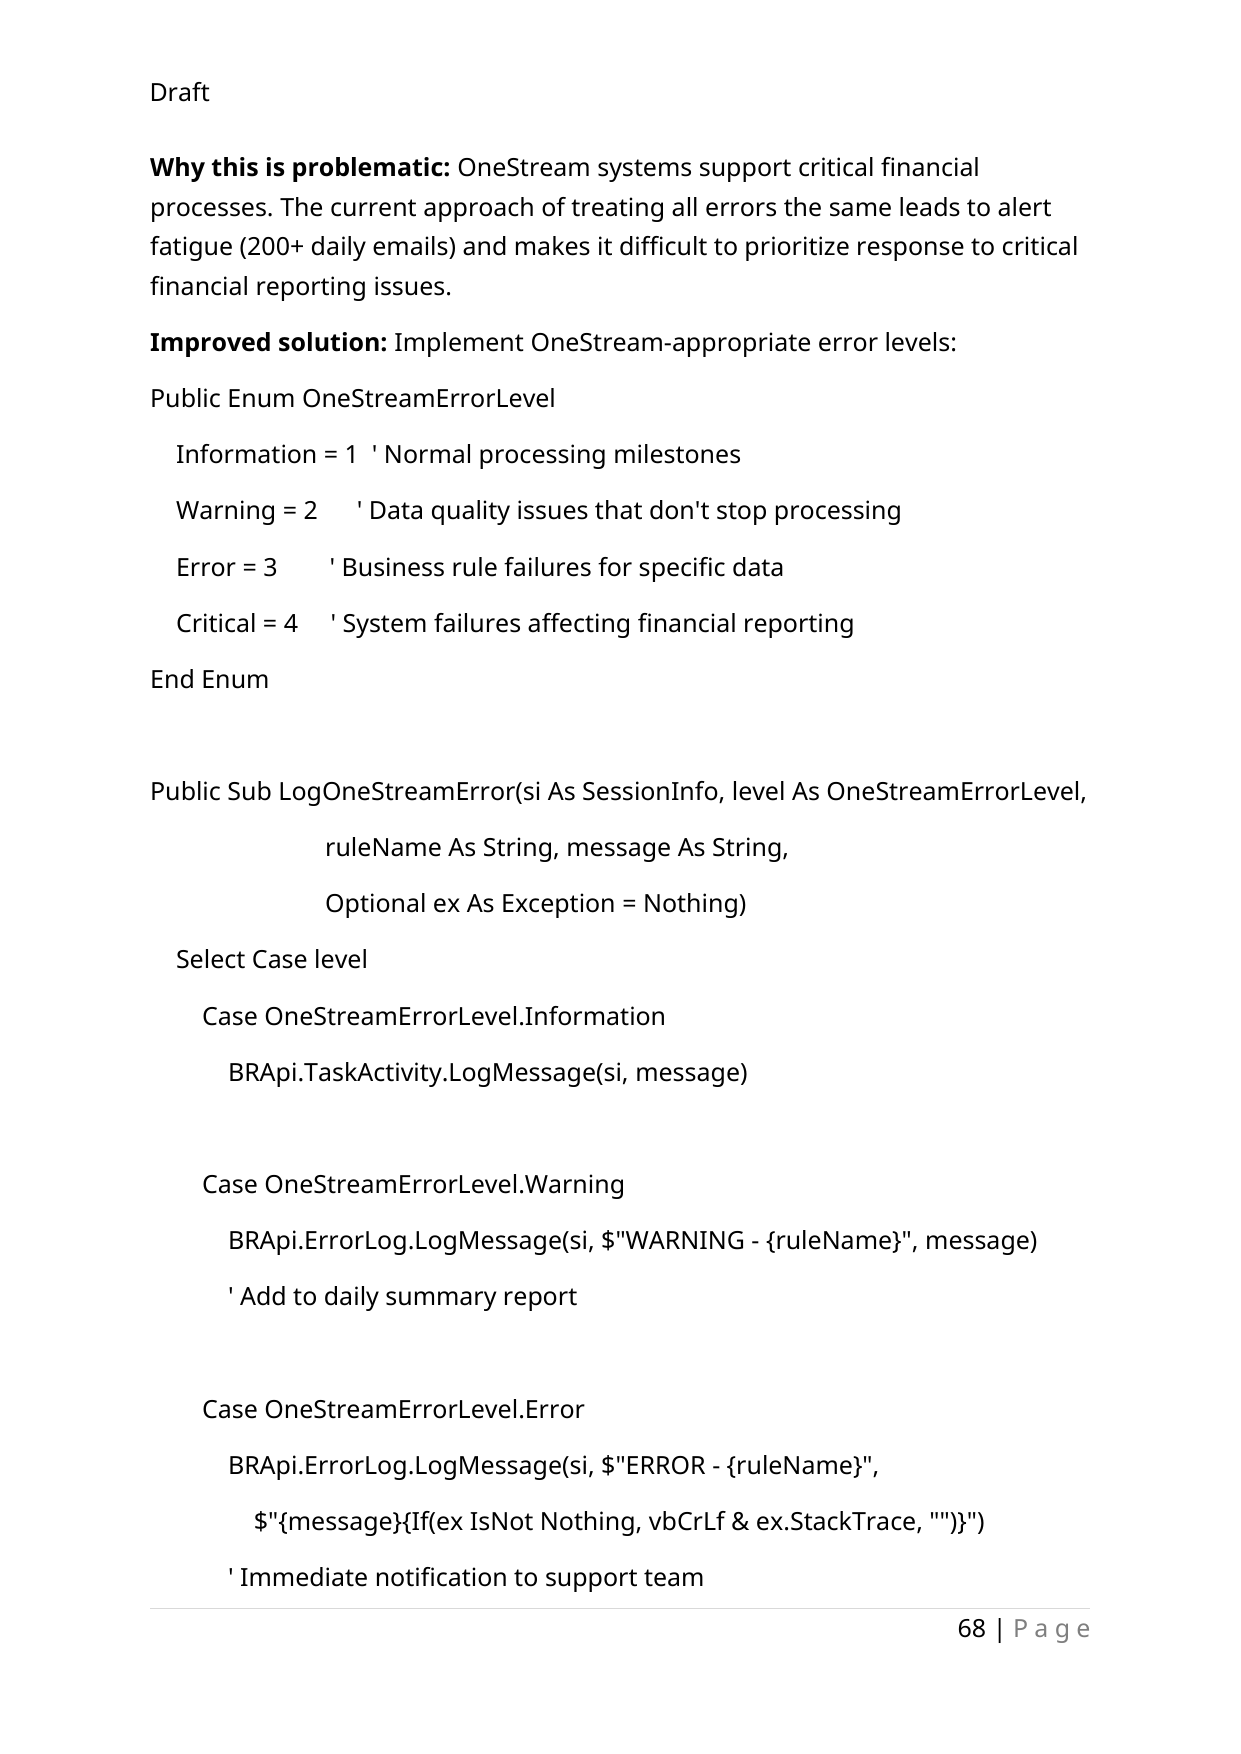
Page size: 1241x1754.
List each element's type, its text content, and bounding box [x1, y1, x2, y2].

text ' Immediate notification to support team [150, 1560, 1090, 1594]
text Public Sub LogOneStreamError(si As SessionInfo, level As OneStreamErrorLevel, [150, 774, 1090, 808]
text Public Enum OneStreamErrorLevel [150, 381, 1090, 415]
text Information = 1 ' Normal processing milestones [150, 437, 1090, 471]
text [150, 1504, 1090, 1538]
text BRApi.TaskActivity.LogMessage(si, message) [150, 1054, 1090, 1088]
text Case OneStreamErrorLevel.Error [150, 1391, 1090, 1425]
text Critical = 4 ' System failures affecting financial reporting [150, 605, 1090, 639]
text Why this is problematic: OneStream systems support critical financial processes. The current approach of treating all errors the same leads to alert fatigue (200+ daily emails) and makes it difficult to prioritize response to critical financial reporting issues. [150, 150, 1090, 302]
text Optional ex As Exception = Nothing) [150, 886, 1090, 920]
text Error = 3 ' Business rule failures for specific data [150, 549, 1090, 583]
text ' Add to daily summary report [150, 1279, 1090, 1313]
text Select Case level [150, 942, 1090, 976]
text Case OneStreamErrorLevel.Warning [150, 1167, 1090, 1201]
text BRApi.ErrorLog.LogMessage(si, $"ERROR - {ruleName}", [150, 1447, 1090, 1482]
text BRApi.ErrorLog.LogMessage(si, $"WARNING - {ruleName}", message) [150, 1223, 1090, 1257]
text Improved solution: Implement OneStream-appropriate error levels: [150, 324, 1090, 359]
text Warning = 2 ' Data quality issues that don't stop processing [150, 493, 1090, 527]
text Case OneStreamErrorLevel.Information [150, 998, 1090, 1032]
text End Enum [150, 661, 1090, 696]
text ruleName As String, message As String, [150, 830, 1090, 864]
